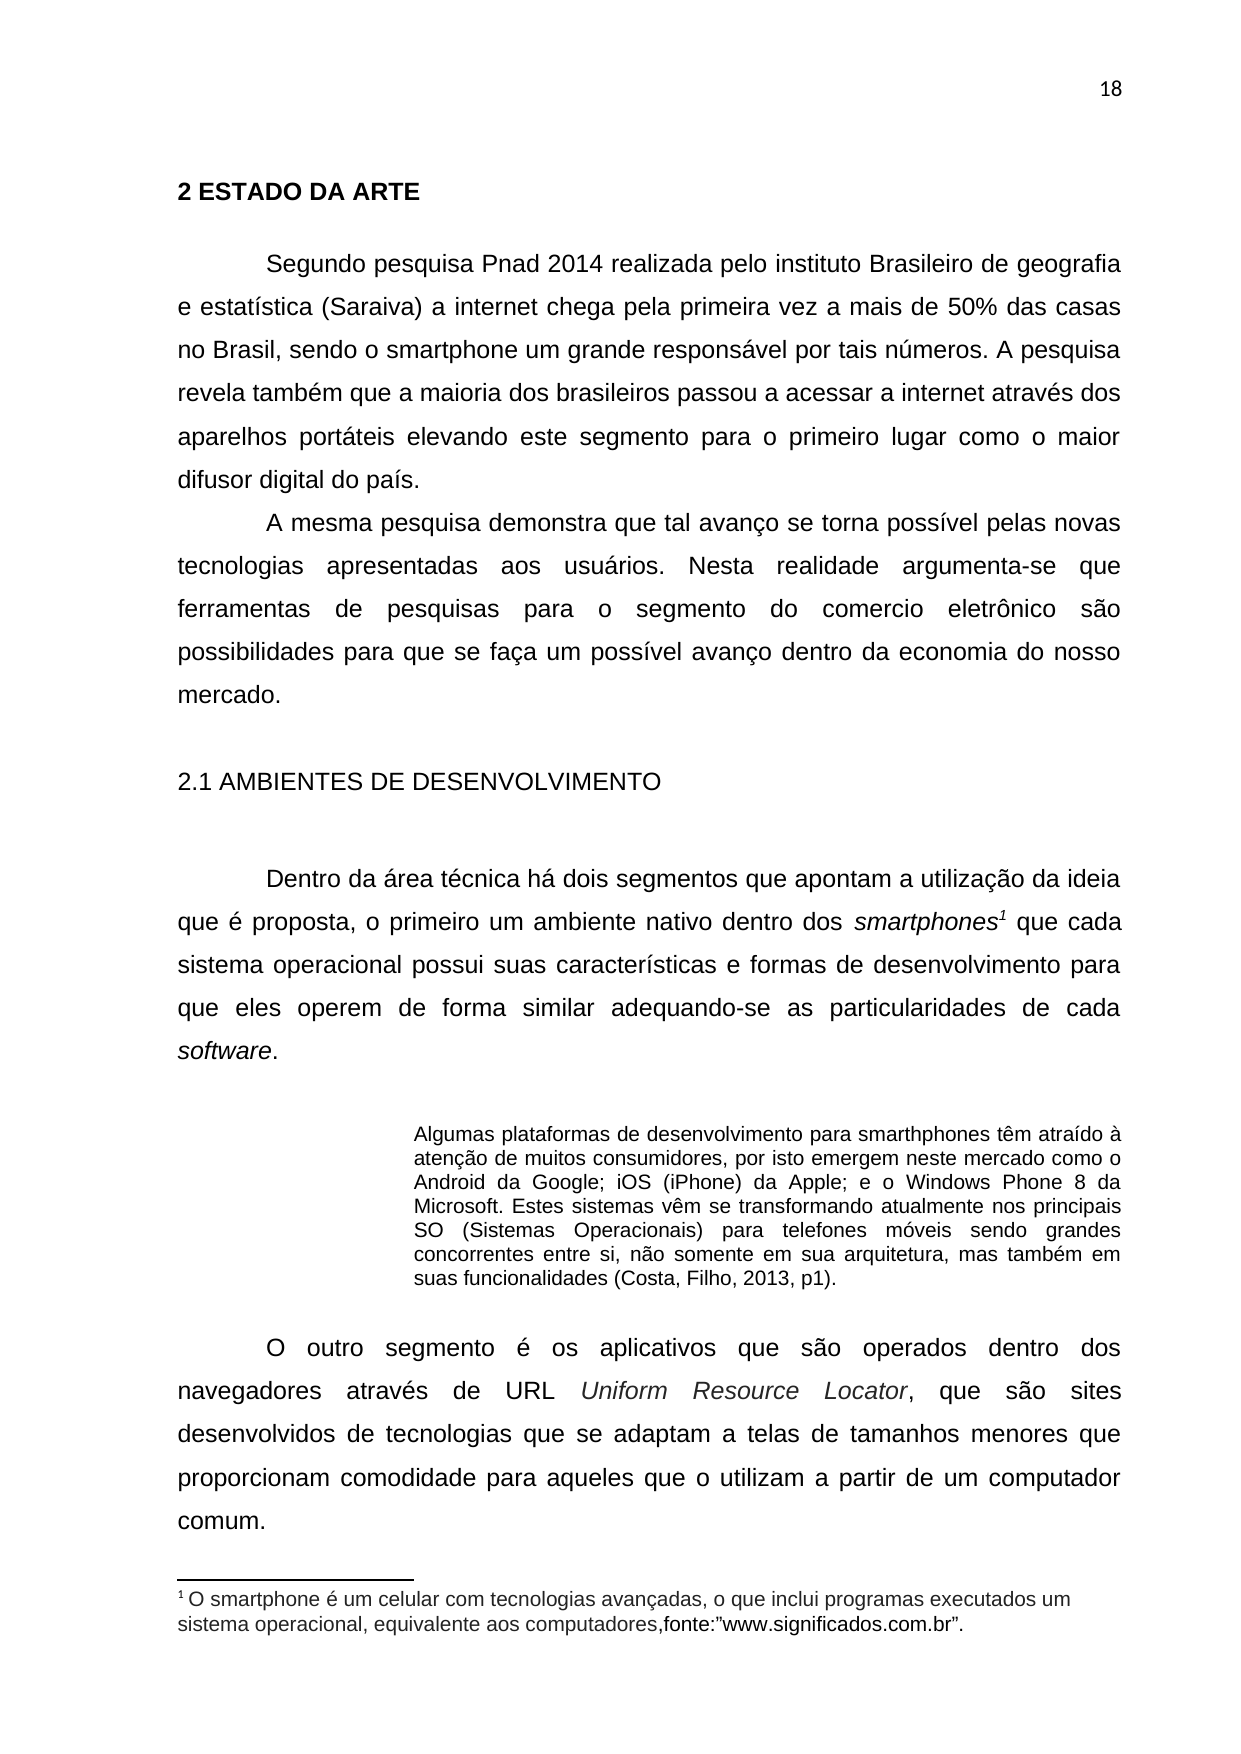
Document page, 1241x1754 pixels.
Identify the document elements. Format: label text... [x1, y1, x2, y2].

text Algumas plataformas de desenvolvimento para smarthphones têm atraído à atenção de muitos consumidores, por isto emergem neste mercado como o Android da Google; iOS (iPhone) da Apple; e o Windows Phone 8 da Microsoft. Estes sistemas vêm se transformando atualmente nos principais SO (Sistemas Operacionais) para telefones móveis sendo grandes concorrentes entre si, não somente em sua arquitetura, mas também em suas funcionalidades (Costa, Filho, 2013, p1). [413, 1122, 1122, 1290]
text O outro segmento é os aplicativos que são operados dentro dos navegadores através de URL Uniform Resource Locator, que são sites desenvolvidos de tecnologias que se adaptam a telas de tamanhos menores que proporcionam comodidade para aqueles que o utilizam a partir de um computador comum. [177, 1333, 1122, 1534]
text Segundo pesquisa Pnad 2014 realizada pelo instituto Brasileiro de geografia e estatística (Saraiva) a internet chega pela primeira vez a mais de 50% das casas no Brasil, sendo o smartphone um grande responsável por tais números. A pesquisa revela também que a maioria dos brasileiros passou a acessar a internet através dos aparelhos portáteis elevando este segmento para o primeiro lugar como o maior difusor digital do país. [177, 249, 1122, 493]
text Dentro da área técnica há dois segmentos que apontam a utilização da ideia que é proposta, o primeiro um ambiente nativo dentro dos smartphones que cada sistema operacional possui suas características e formas de desenvolvimento para que eles operem de forma similar adequando-se as particularidades de cada software. [177, 863, 1122, 1065]
text 2 ESTADO DA ARTE [177, 177, 1122, 206]
text 2.1 AMBIENTES DE DESENVOLVIMENTO [177, 767, 1122, 795]
text A mesma pesquisa demonstra que tal avanço se torna possível pelas novas tecnologias apresentadas aos usuários. Nesta realidade argumenta-se que ferramentas de pesquisas para o segmento do comercio eletrônico são possibilidades para que se faça um possível avanço dentro da economia do nosso mercado. [177, 508, 1122, 709]
